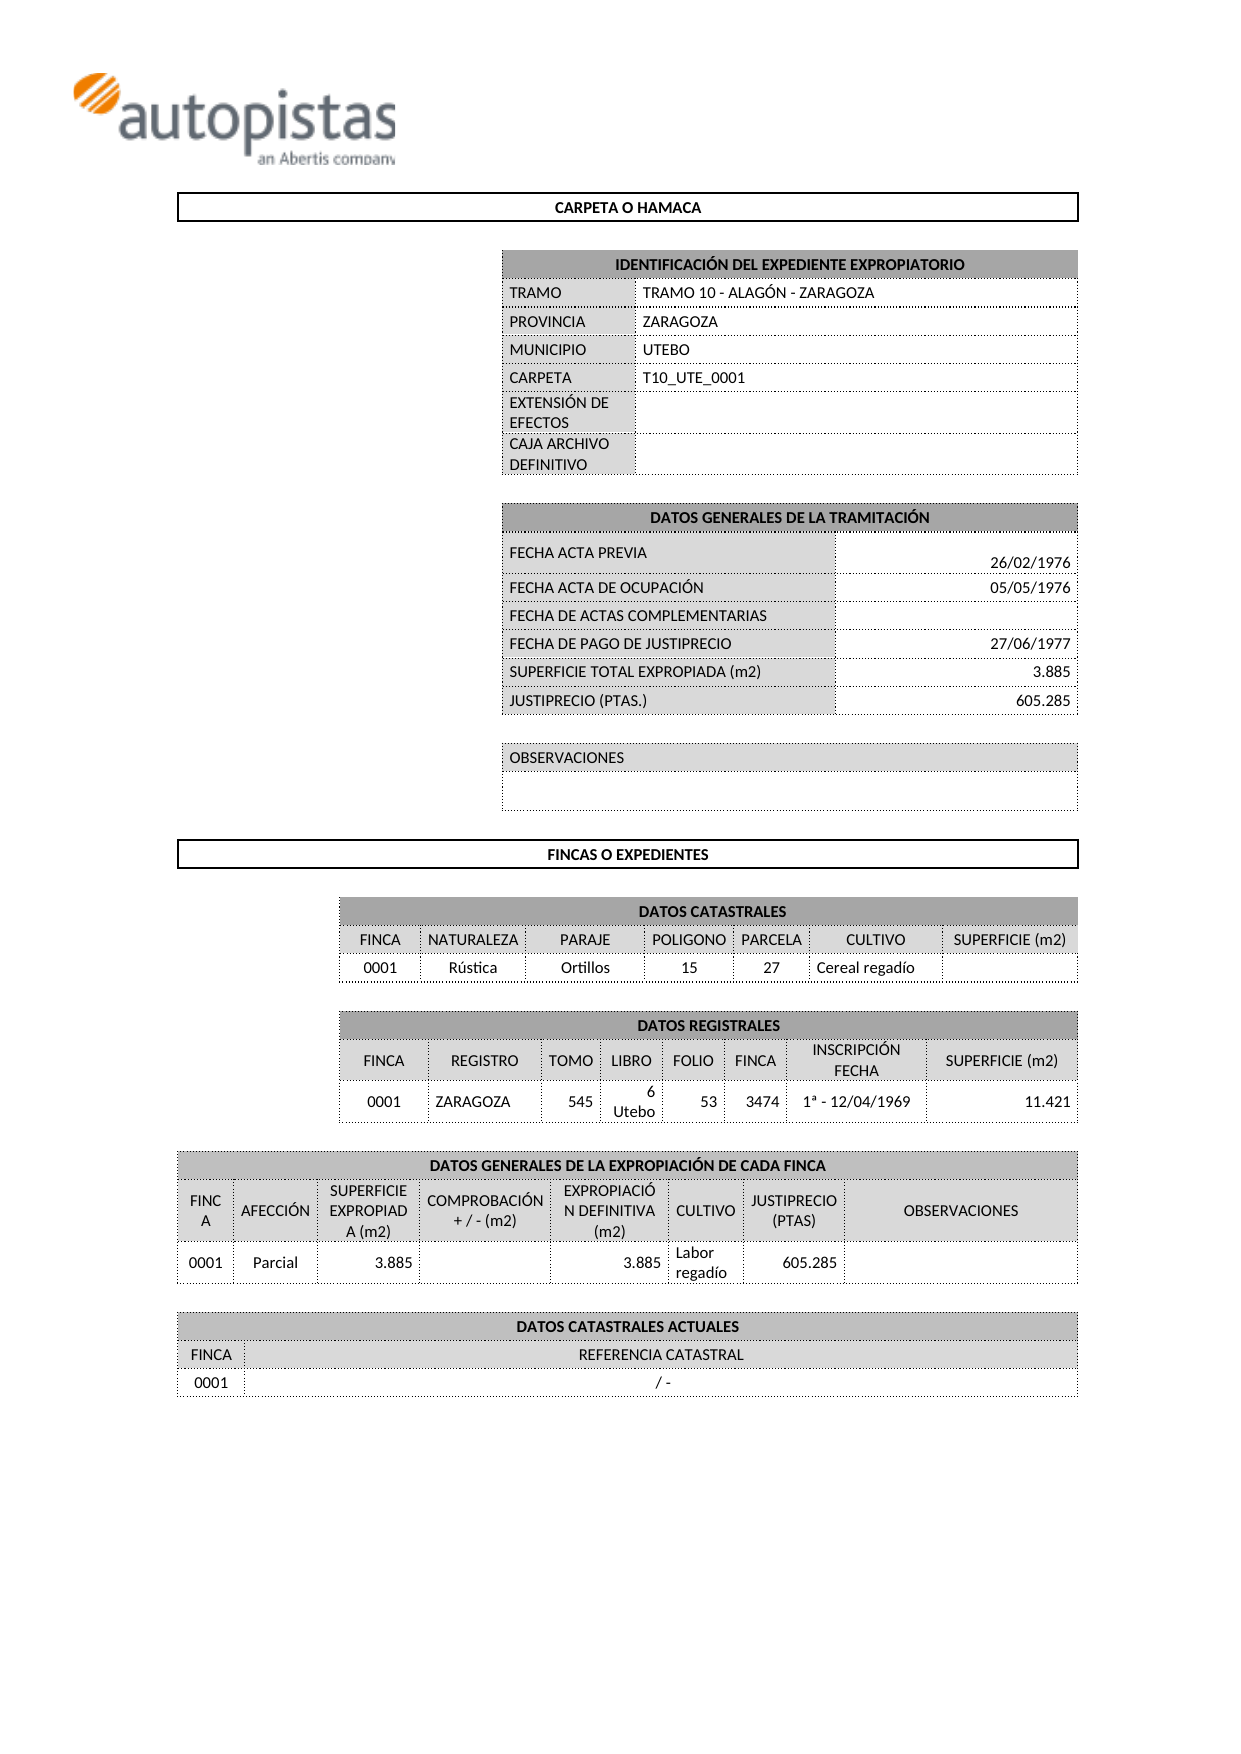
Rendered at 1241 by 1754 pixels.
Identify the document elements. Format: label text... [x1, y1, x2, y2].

table_cell FINCA [340, 1039, 428, 1080]
table_cell 545 [541, 1080, 600, 1122]
table_header DATOS GENERALES DE LA EXPROPIACIÓN DE CADA FINCA [178, 1151, 1078, 1179]
table_cell 53 [662, 1080, 724, 1122]
table_header DATOS CATASTRALES ACTUALES [178, 1312, 1078, 1340]
table_cell FOLIO [662, 1039, 724, 1080]
table_header OBSERVACIONES [502, 743, 902, 771]
table_cell Parcial [233, 1241, 317, 1283]
table_cell JUSTIPRECIO (PTAS) [744, 1179, 844, 1241]
table_cell Cereal regadío [809, 953, 942, 981]
table_cell FECHA ACTA PREVIA [502, 531, 835, 573]
table_cell MUNICIPIO [502, 335, 635, 363]
table_cell FINCA [340, 925, 421, 953]
table_cell REGISTRO [428, 1039, 541, 1080]
table_cell CULTIVO [809, 925, 942, 953]
table_cell SUPERFICIE (m2) [942, 925, 1078, 953]
table_cell INSCRIPCIÓN FECHA [787, 1039, 926, 1080]
table_cell [635, 433, 1078, 474]
table_cell POLIGONO [645, 925, 734, 953]
table_cell FECHA DE PAGO DE JUSTIPRECIO [502, 629, 835, 657]
table_cell OBSERVACIONES [844, 1179, 1078, 1241]
table_header DATOS REGISTRALES [340, 1011, 1078, 1039]
table_cell FECHA ACTA DE OCUPACIÓN [502, 573, 835, 601]
table_cell SUPERFICIE TOTAL EXPROPIADA (m2) [502, 658, 835, 686]
table_cell [835, 601, 1078, 629]
table_header FINCAS O EXPEDIENTES [179, 841, 1077, 867]
table_cell 11.421 [926, 1080, 1078, 1122]
table_cell 3474 [724, 1080, 787, 1122]
table_cell Ortillos [526, 953, 645, 981]
table_cell 3.885 [317, 1241, 420, 1283]
table_cell T10_UTE_0001 [635, 363, 1078, 391]
table_cell TOMO [541, 1039, 600, 1080]
table_cell SUPERFICIE EXPROPIADA (m2) [317, 1179, 420, 1241]
table_cell PARCELA [734, 925, 809, 953]
table_header DATOS GENERALES DE LA TRAMITACIÓN [502, 503, 1078, 531]
table_cell [502, 771, 1078, 810]
table_header IDENTIFICACIÓN DEL EXPEDIENTE EXPROPIATORIO [502, 250, 1078, 278]
table_cell Rústica [421, 953, 526, 981]
table_cell 0001 [340, 953, 421, 981]
table_cell 0001 [178, 1368, 244, 1396]
table_cell JUSTIPRECIO (PTAS.) [502, 686, 835, 714]
table_cell [420, 1241, 551, 1283]
table_cell EXTENSIÓN DE EFECTOS [502, 391, 635, 432]
table_cell NATURALEZA [421, 925, 526, 953]
table_cell ZARAGOZA [428, 1080, 541, 1122]
table_cell [635, 391, 1078, 432]
table_cell 3.885 [835, 658, 1078, 686]
table_cell PROVINCIA [502, 306, 635, 334]
table_cell UTEBO [635, 335, 1078, 363]
table_cell REFERENCIA CATASTRAL [244, 1340, 1078, 1368]
table_cell FINCA [178, 1340, 244, 1368]
table_cell 3.885 [551, 1241, 668, 1283]
table_cell TRAMO [502, 278, 635, 306]
table_cell SUPERFICIE (m2) [926, 1039, 1078, 1080]
table_cell Labor regadío [668, 1241, 744, 1283]
table_cell 0001 [340, 1080, 428, 1122]
table_cell PARAJE [526, 925, 645, 953]
table_cell COMPROBACIÓN + / - (m2) [420, 1179, 551, 1241]
table_header CARPETA O HAMACA [179, 194, 1077, 220]
table_cell 605.285 [744, 1241, 844, 1283]
table_cell 15 [645, 953, 734, 981]
table_cell EXPROPIACIÓN DEFINITIVA (m2) [551, 1179, 668, 1241]
table_header DATOS CATASTRALES [340, 897, 1078, 925]
table_header [902, 743, 1078, 771]
table_cell 26/02/1976 [835, 531, 1078, 573]
table_cell 1ª - 12/04/1969 [787, 1080, 926, 1122]
table_cell / - [244, 1368, 1078, 1396]
table_cell 605.285 [835, 686, 1078, 714]
table_cell 0001 [178, 1241, 233, 1283]
table_cell FINCA [724, 1039, 787, 1080]
table_cell AFECCIÓN [233, 1179, 317, 1241]
table_cell CARPETA [502, 363, 635, 391]
table_cell CAJA ARCHIVO DEFINITIVO [502, 433, 635, 474]
table_cell 6 Utebo [600, 1080, 662, 1122]
table_cell [942, 953, 1078, 981]
table_cell FINCA [178, 1179, 233, 1241]
table_cell 05/05/1976 [835, 573, 1078, 601]
table_cell [844, 1241, 1078, 1283]
table_cell TRAMO 10 - ALAGÓN - ZARAGOZA [635, 278, 1078, 306]
table_cell LIBRO [600, 1039, 662, 1080]
table_cell ZARAGOZA [635, 306, 1078, 334]
table_cell FECHA DE ACTAS COMPLEMENTARIAS [502, 601, 835, 629]
table_cell 27 [734, 953, 809, 981]
table_cell 27/06/1977 [835, 629, 1078, 657]
table_cell CULTIVO [668, 1179, 744, 1241]
